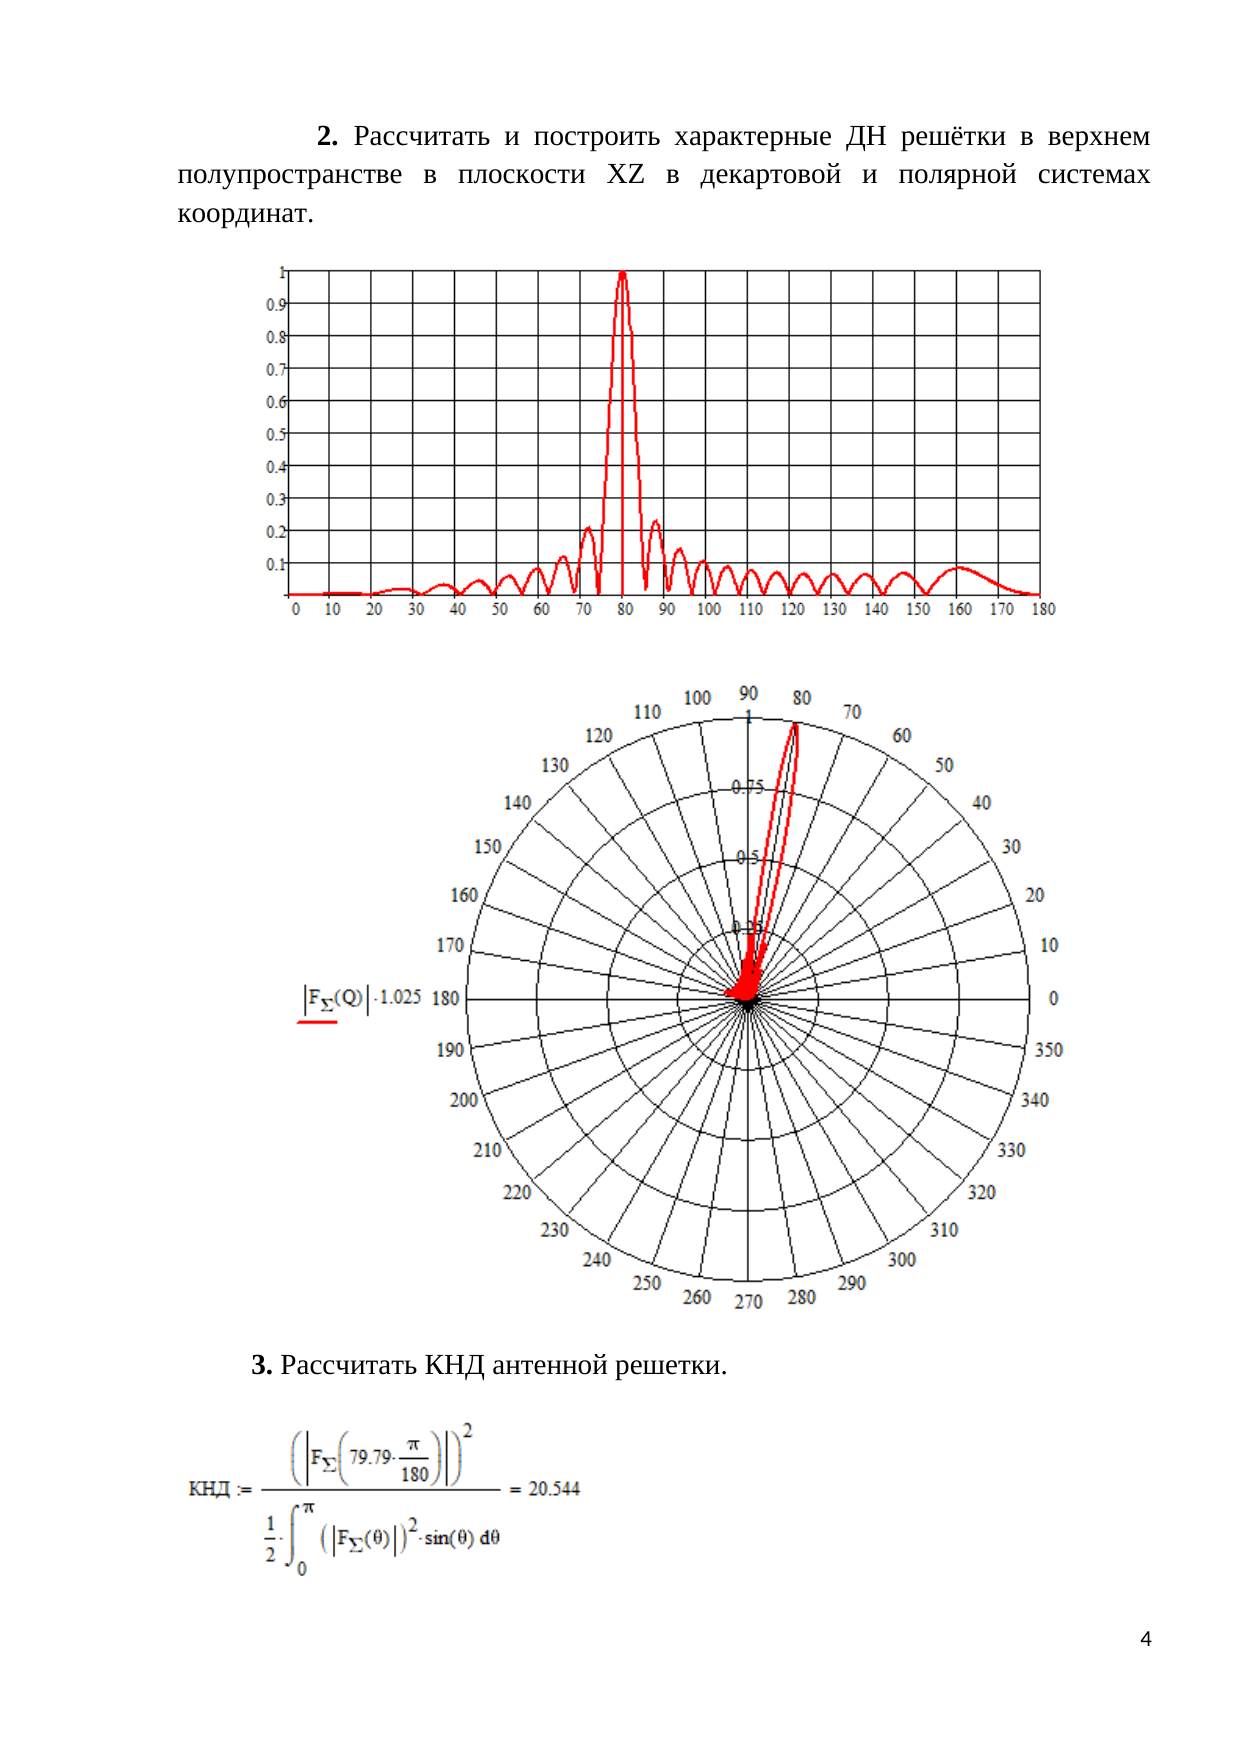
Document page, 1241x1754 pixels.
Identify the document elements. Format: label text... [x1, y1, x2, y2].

picture [250, 658, 1079, 1323]
picture [257, 254, 1072, 634]
text 2. Рассчитать и построить характерные ДН решётки в верхнем полупространстве в плоскости XZ в декартовой и полярной системах координат. [177, 118, 1152, 229]
picture [177, 1406, 598, 1587]
text 3. Рассчитать КНД антенной решетки. [177, 1347, 1152, 1381]
